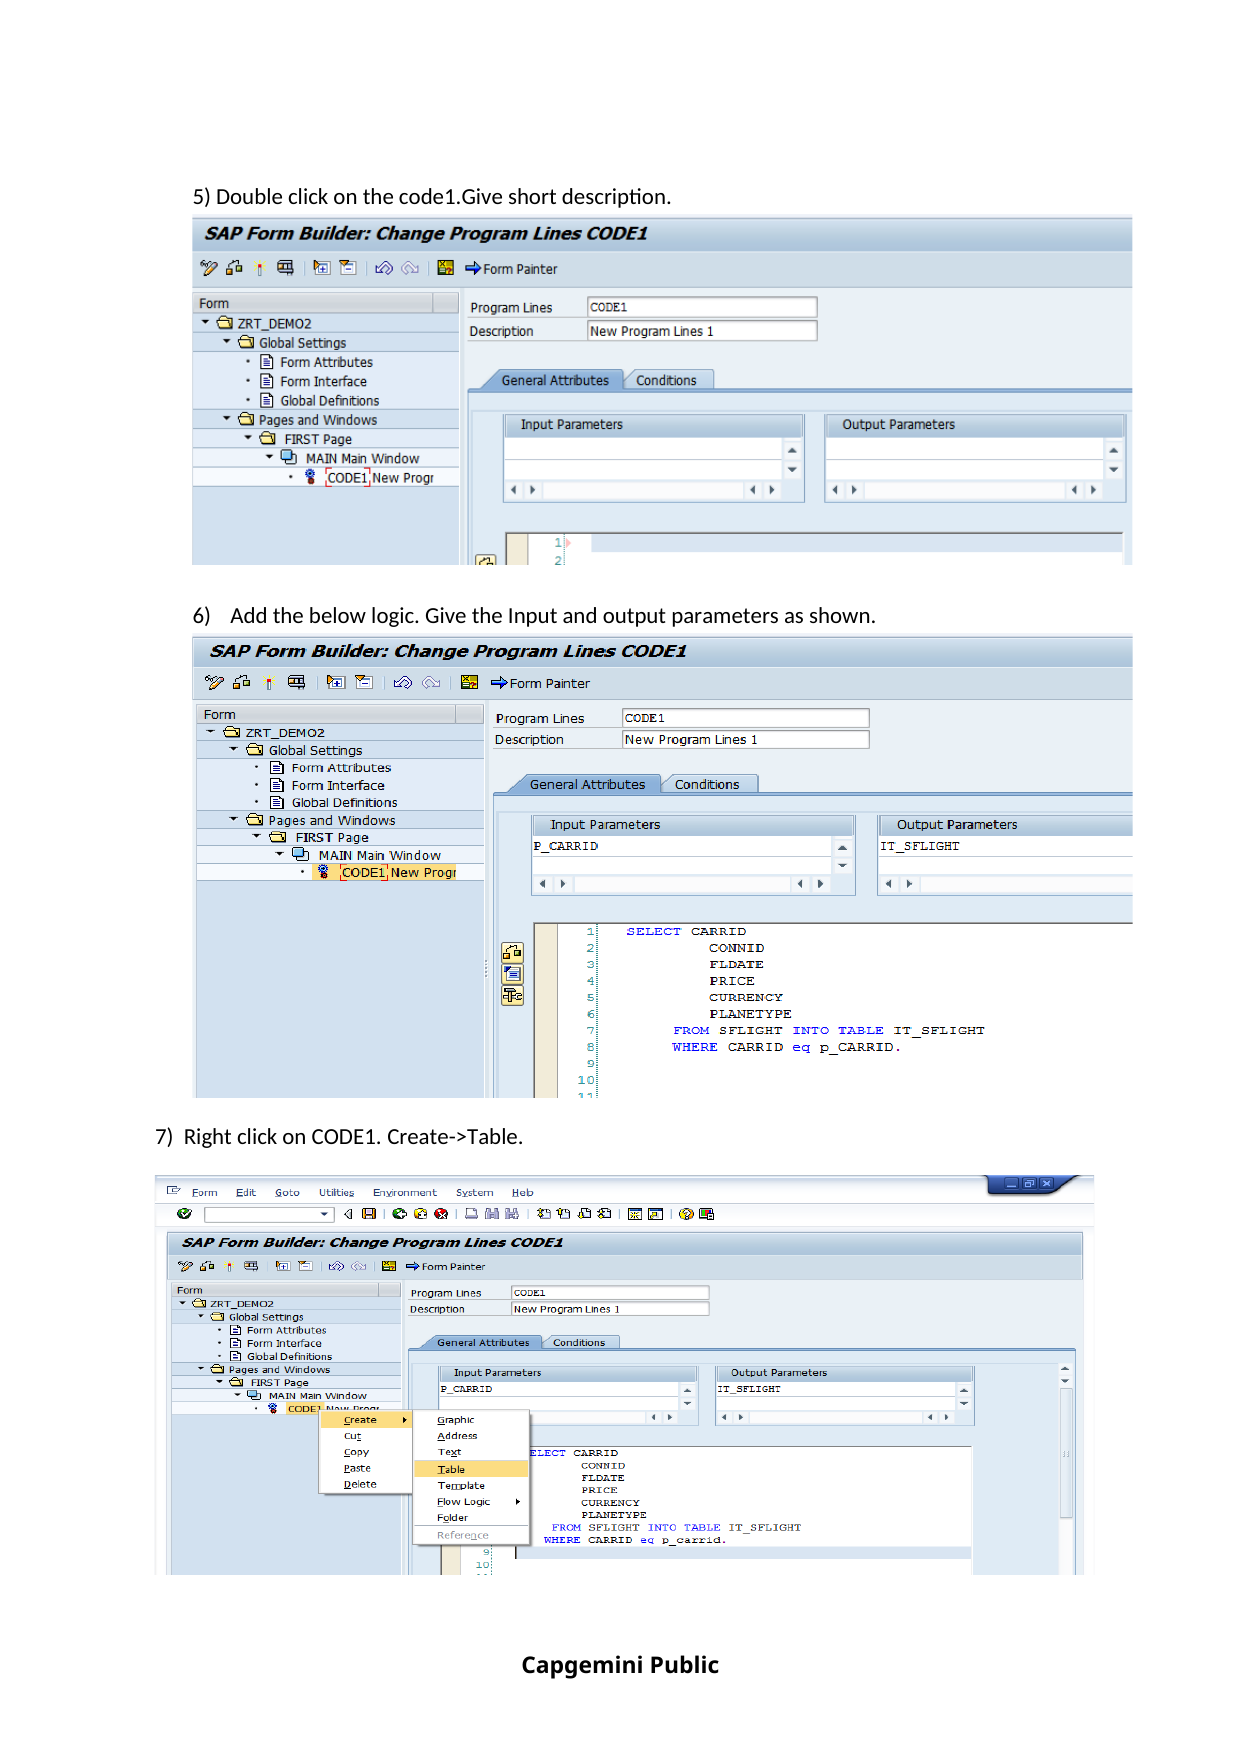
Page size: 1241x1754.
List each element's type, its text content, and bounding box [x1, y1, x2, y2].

picture [192, 633, 1133, 1098]
list 5) Double click on the code1.Give short description. [192, 182, 1090, 210]
picture [154, 1175, 1095, 1575]
list 6) Add the below logic. Give the Input and output parameters as shown. [192, 601, 1090, 629]
text 7) Right click on CODE1. Create->Table. [155, 1122, 1090, 1150]
picture [192, 214, 1133, 565]
